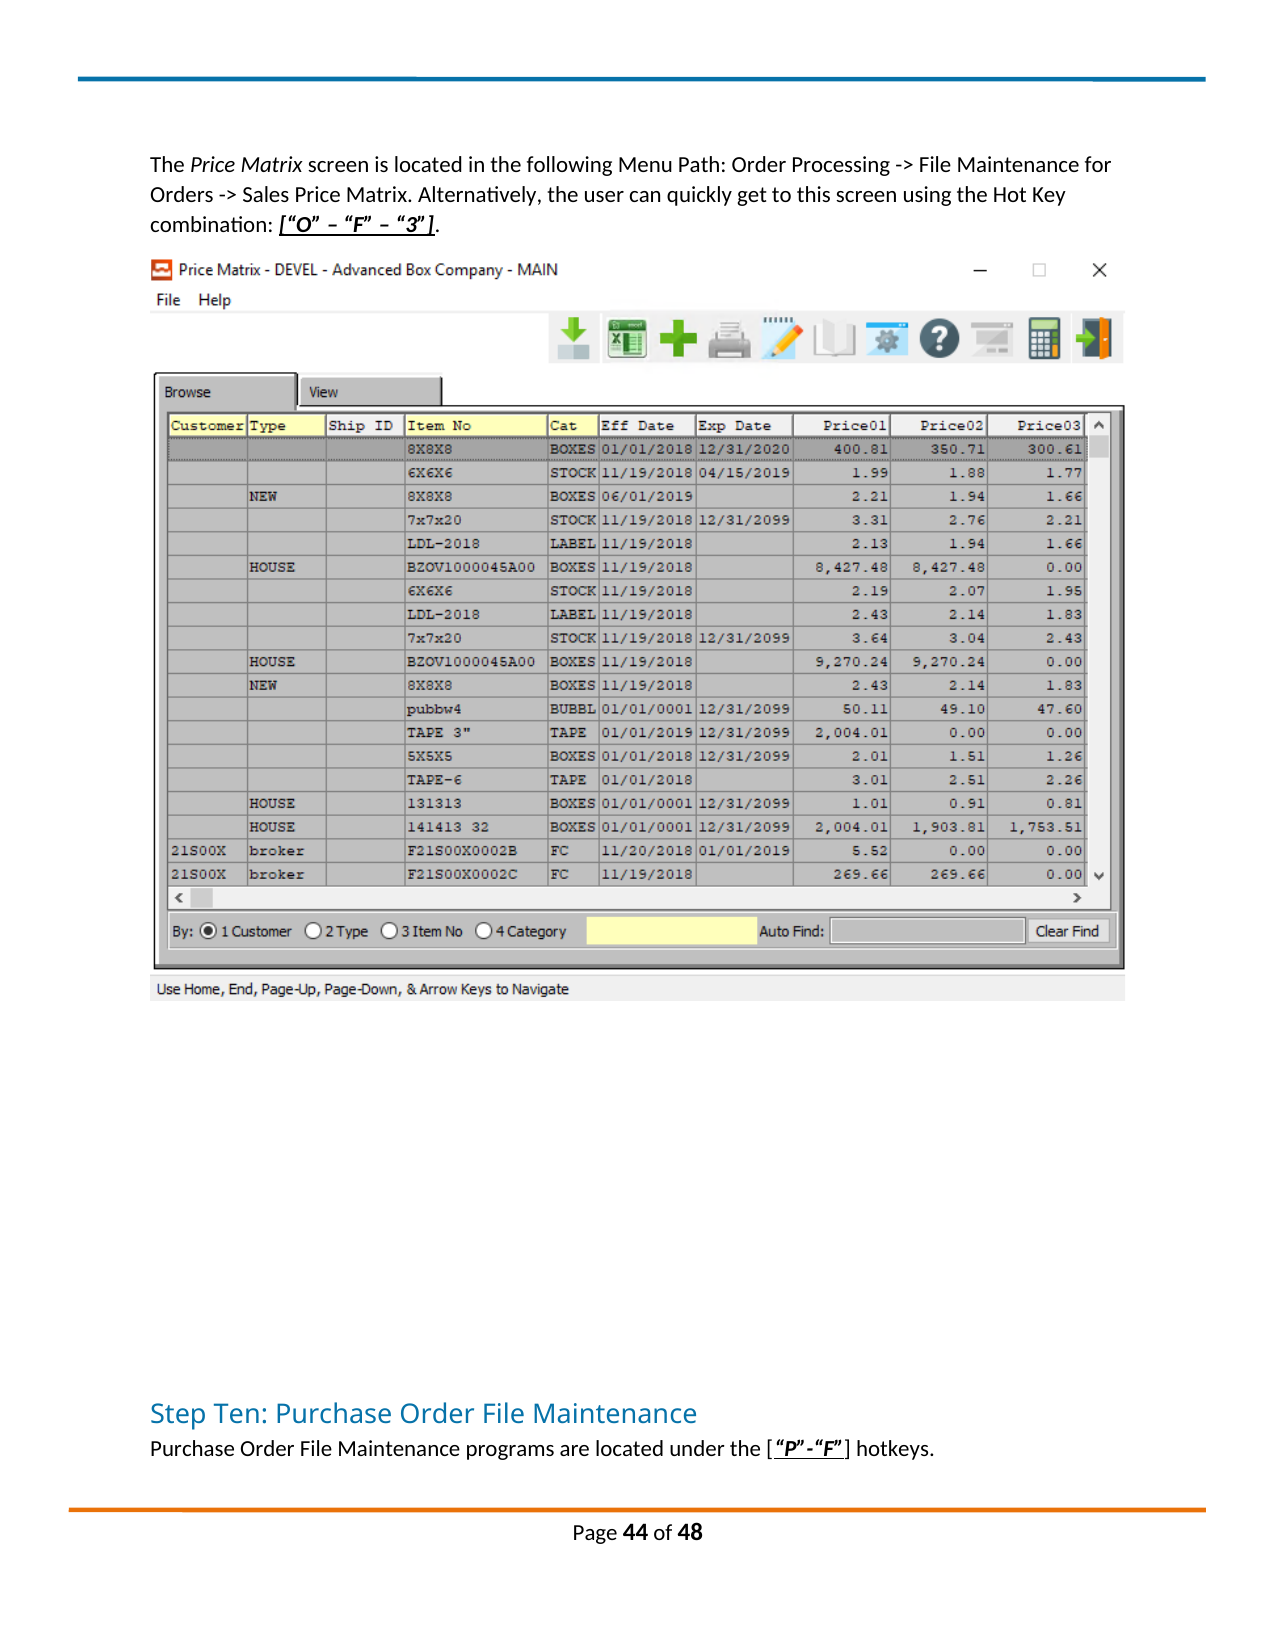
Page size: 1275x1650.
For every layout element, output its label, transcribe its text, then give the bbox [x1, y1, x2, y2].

text Purchase Order File Maintenance programs are located under the [“P”-“F”] hotkeys. [150, 1434, 1125, 1462]
text The Price Matrix screen is located in the following Menu Path: Order Processing -> File Maintenance for Orders -> Sales Price Matrix. Alternatively, the user can quickly get to this screen using the Hot Key combination: [“O” – “F” – “3”]. [150, 150, 1125, 238]
subtitle Step Ten: Purchase Order File Maintenance [150, 1394, 1125, 1431]
picture [150, 257, 1125, 1001]
